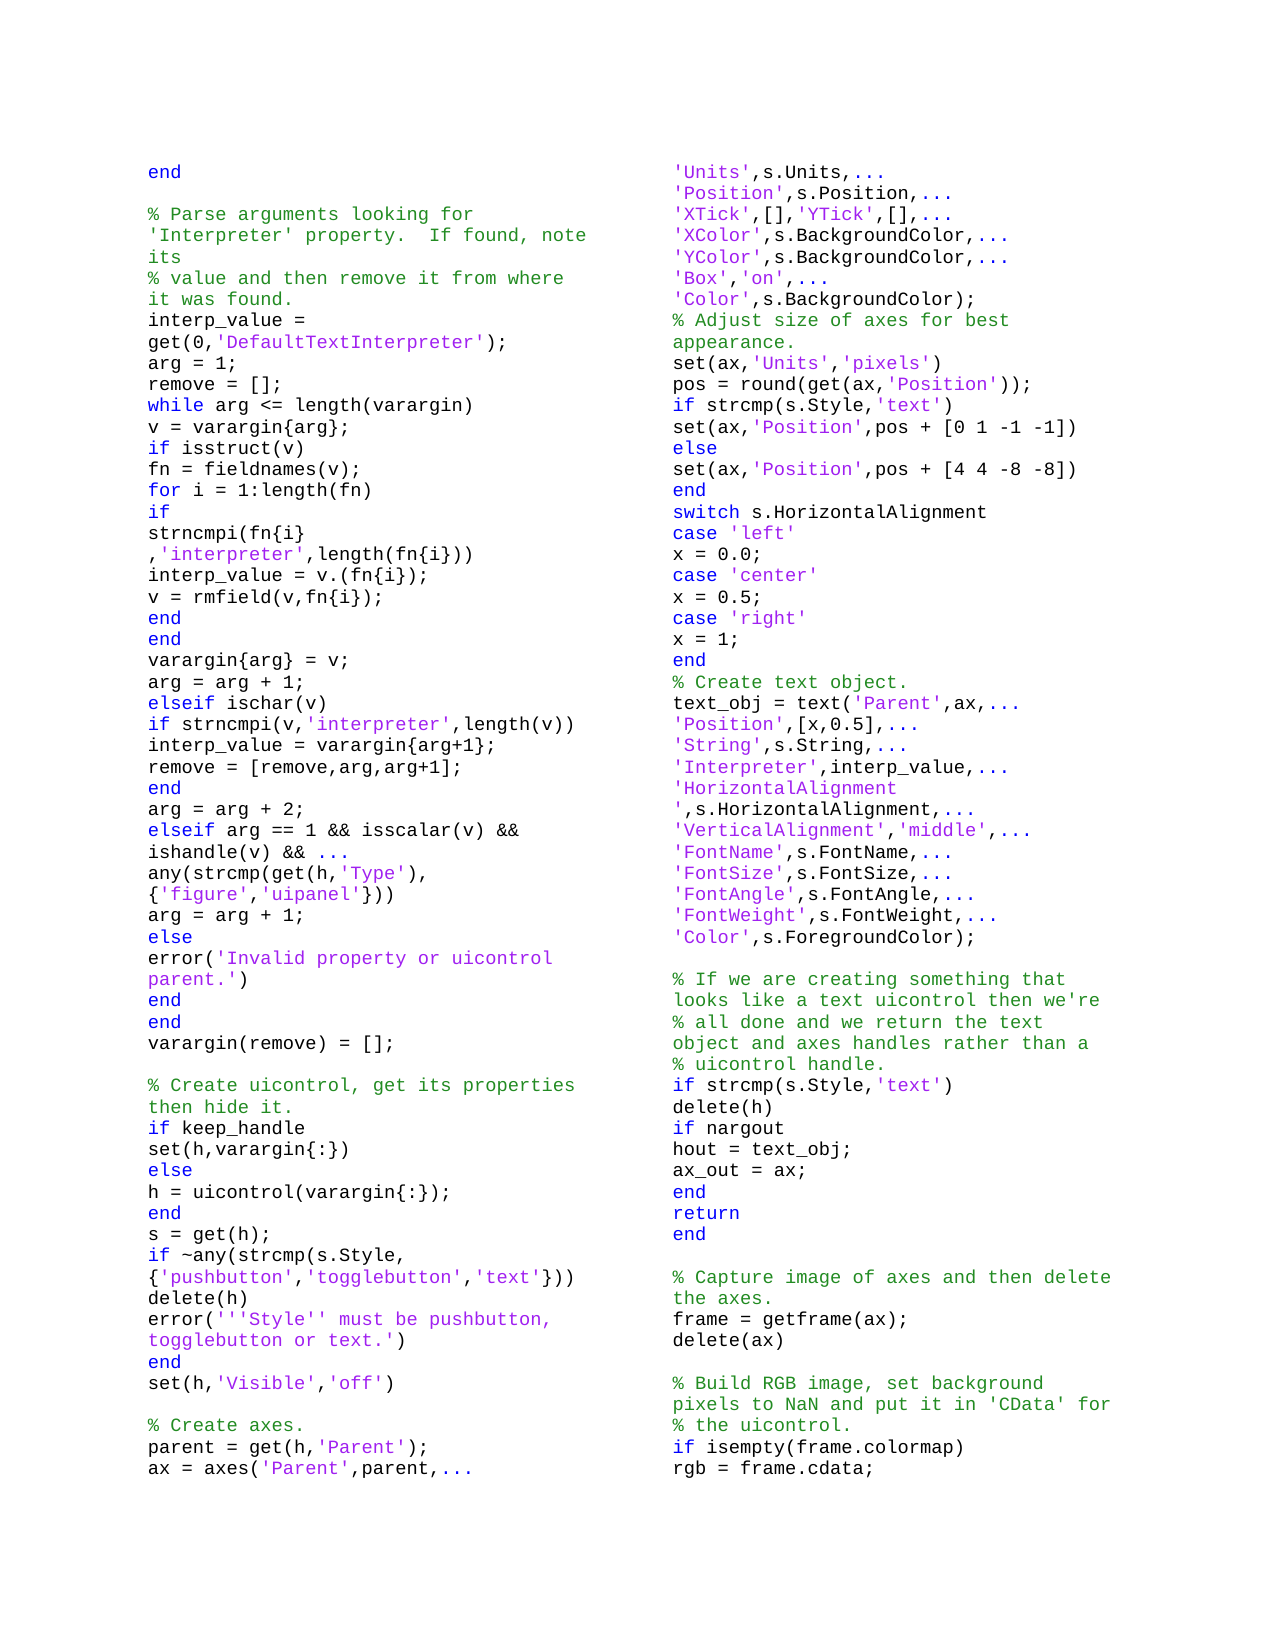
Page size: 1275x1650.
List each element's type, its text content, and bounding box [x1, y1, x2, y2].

text hout = text_obj; [672, 1140, 1122, 1161]
text if strncmpi(v,'interpreter',length(v)) [148, 715, 597, 736]
text interp_value = v.(fn{i}); [148, 566, 597, 587]
text else [148, 927, 597, 949]
text interp_value = get(0,'DefaultTextInterpreter'); [148, 311, 597, 354]
text % uicontrol handle. [672, 1055, 1122, 1076]
text end [148, 1352, 597, 1374]
text 'Position',[x,0.5],... [672, 715, 1122, 736]
text any(strcmp(get(h,'Type'),{'figure','uipanel'})) [148, 864, 597, 906]
text 'YColor',s.BackgroundColor,... [672, 247, 1122, 269]
text remove = [remove,arg,arg+1]; [148, 757, 597, 779]
text 'VerticalAlignment','middle',... [672, 821, 1122, 842]
text % all done and we return the text object and axes handles rather than a [672, 1012, 1122, 1055]
text set(ax,'Position',pos + [4 4 -8 -8]) [672, 460, 1122, 481]
text set(h,varargin{:}) [148, 1140, 597, 1161]
text % value and then remove it from where it was found. [148, 269, 597, 311]
text 'FontSize',s.FontSize,... [672, 864, 1122, 885]
text x = 1; [672, 630, 1122, 651]
text text_obj = text('Parent',ax,... [672, 694, 1122, 715]
text v = varargin{arg}; [148, 417, 597, 439]
text % If we are creating something that looks like a text uicontrol then we're [672, 970, 1122, 1012]
text 'Units',s.Units,... [672, 162, 1122, 184]
text elseif ischar(v) [148, 694, 597, 715]
text elseif arg == 1 && isscalar(v) && ishandle(v) && ... [148, 821, 597, 864]
text end [148, 991, 597, 1012]
text v = rmfield(v,fn{i}); [148, 587, 597, 609]
text ax = axes('Parent',parent,... [148, 1459, 597, 1480]
text end [148, 779, 597, 800]
text if isstruct(v) [148, 439, 597, 460]
text 'XTick',[],'YTick',[],... [672, 205, 1122, 226]
text for i = 1:length(fn) [148, 481, 597, 502]
text if ~any(strcmp(s.Style,{'pushbutton','togglebutton','text'})) [148, 1246, 597, 1289]
text case 'center' [672, 566, 1122, 587]
text if strncmpi(fn{i},'interpreter',length(fn{i})) [148, 502, 597, 566]
text % Adjust size of axes for best appearance. [672, 311, 1122, 354]
text end [148, 162, 597, 184]
text end [148, 1204, 597, 1225]
text % Create uicontrol, get its properties then hide it. [148, 1076, 597, 1119]
text error('''Style'' must be pushbutton, togglebutton or text.') [148, 1310, 597, 1352]
text end [148, 630, 597, 651]
text end [672, 1225, 1122, 1246]
text arg = arg + 1; [148, 906, 597, 927]
text 'FontName',s.FontName,... [672, 842, 1122, 864]
text remove = []; [148, 375, 597, 396]
text return [672, 1204, 1122, 1225]
text else [672, 439, 1122, 460]
text % Capture image of axes and then delete the axes. [672, 1267, 1122, 1310]
text end [148, 1012, 597, 1034]
text error('Invalid property or uicontrol parent.') [148, 949, 597, 991]
text end [672, 481, 1122, 502]
text x = 0.0; [672, 545, 1122, 566]
text end [672, 1182, 1122, 1204]
text end [672, 651, 1122, 672]
text varargin{arg} = v; [148, 651, 597, 672]
text arg = arg + 2; [148, 800, 597, 821]
text if nargout [672, 1119, 1122, 1140]
text h = uicontrol(varargin{:}); [148, 1182, 597, 1204]
text if strcmp(s.Style,'text') [672, 396, 1122, 417]
text % Create axes. [148, 1416, 597, 1437]
text if keep_handle [148, 1119, 597, 1140]
text set(h,'Visible','off') [148, 1374, 597, 1395]
text delete(ax) [672, 1331, 1122, 1352]
text arg = 1; [148, 354, 597, 375]
text 'HorizontalAlignment',s.HorizontalAlignment,... [672, 779, 1122, 821]
text while arg <= length(varargin) [148, 396, 597, 417]
text ax_out = ax; [672, 1161, 1122, 1182]
text if isempty(frame.colormap) [672, 1437, 1122, 1459]
text pos = round(get(ax,'Position')); [672, 375, 1122, 396]
text rgb = frame.cdata; [672, 1459, 1122, 1480]
text frame = getframe(ax); [672, 1310, 1122, 1331]
text 'Position',s.Position,... [672, 184, 1122, 205]
text 'FontWeight',s.FontWeight,... [672, 906, 1122, 927]
text % Create text object. [672, 672, 1122, 694]
text % Build RGB image, set background pixels to NaN and put it in 'CData' for [672, 1374, 1122, 1416]
text set(ax,'Position',pos + [0 1 -1 -1]) [672, 417, 1122, 439]
text 'Color',s.ForegroundColor); [672, 927, 1122, 949]
text set(ax,'Units','pixels') [672, 354, 1122, 375]
text 'Box','on',... [672, 269, 1122, 290]
text interp_value = varargin{arg+1}; [148, 736, 597, 757]
text delete(h) [148, 1289, 597, 1310]
text 'String',s.String,... [672, 736, 1122, 757]
text 'XColor',s.BackgroundColor,... [672, 226, 1122, 247]
text 'Interpreter',interp_value,... [672, 757, 1122, 779]
text 'Color',s.BackgroundColor); [672, 290, 1122, 311]
text % the uicontrol. [672, 1416, 1122, 1437]
text parent = get(h,'Parent'); [148, 1437, 597, 1459]
text s = get(h); [148, 1225, 597, 1246]
text if strcmp(s.Style,'text') [672, 1076, 1122, 1097]
text varargin(remove) = []; [148, 1034, 597, 1055]
text case 'right' [672, 609, 1122, 630]
text x = 0.5; [672, 587, 1122, 609]
text end [148, 609, 597, 630]
text arg = arg + 1; [148, 672, 597, 694]
text 'FontAngle',s.FontAngle,... [672, 885, 1122, 906]
text case 'left' [672, 524, 1122, 545]
text delete(h) [672, 1097, 1122, 1119]
text fn = fieldnames(v); [148, 460, 597, 481]
text else [148, 1161, 597, 1182]
text % Parse arguments looking for 'Interpreter' property. If found, note its [148, 205, 597, 269]
text switch s.HorizontalAlignment [672, 502, 1122, 524]
